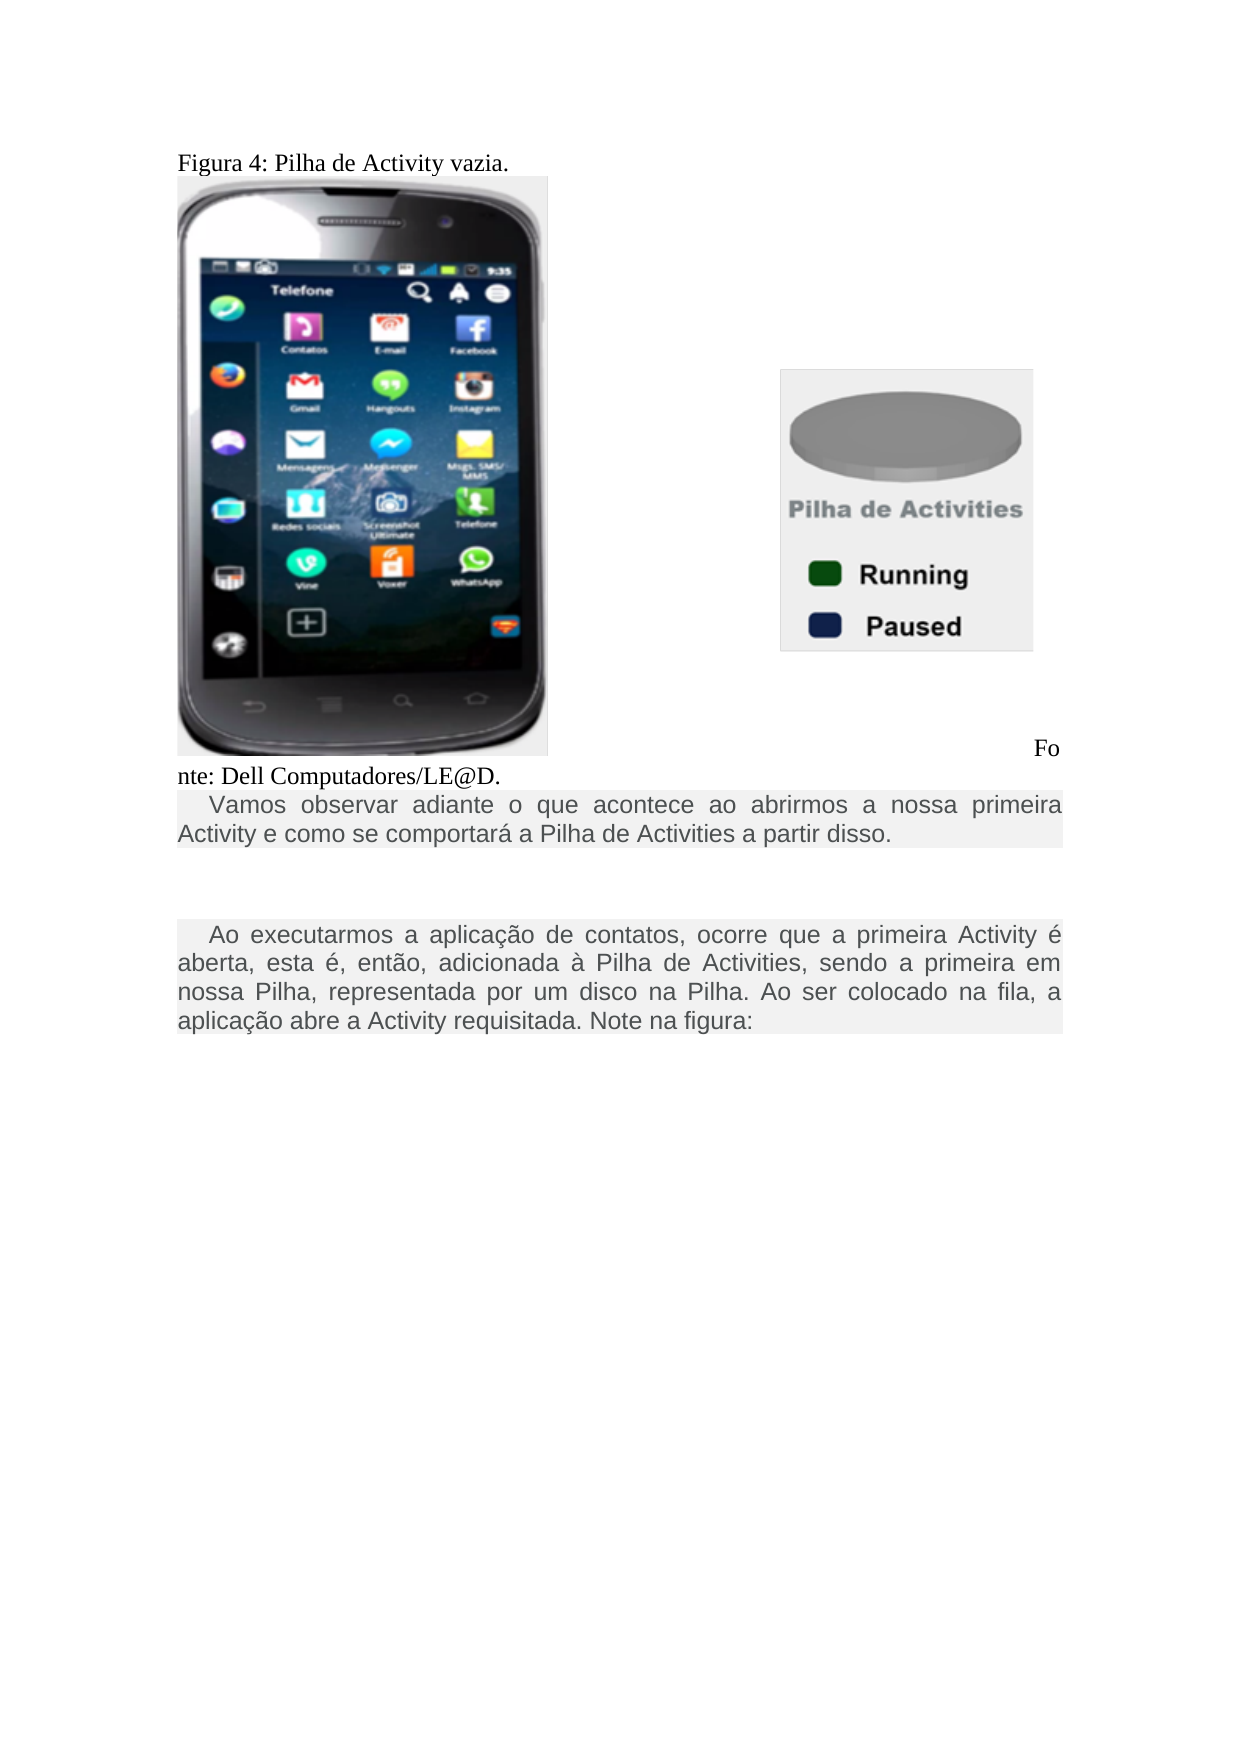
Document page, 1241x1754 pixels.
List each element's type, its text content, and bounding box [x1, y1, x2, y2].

text Vamos observar adiante o que acontece ao abrirmos a nossa primeira Activity e como se comportará a Pilha de Activities a partir disso. [177, 790, 1063, 848]
picture [177, 176, 1034, 756]
text Ao executarmos a aplicação de contatos, ocorre que a primeira Activity é aberta, esta é, então, adicionada à Pilha de Activities, sendo a primeira em nossa Pilha, representada por um disco na Pilha. Ao ser colocado na fila, a aplicação abre a Activity requisitada. Note na figura: [177, 919, 1063, 1034]
